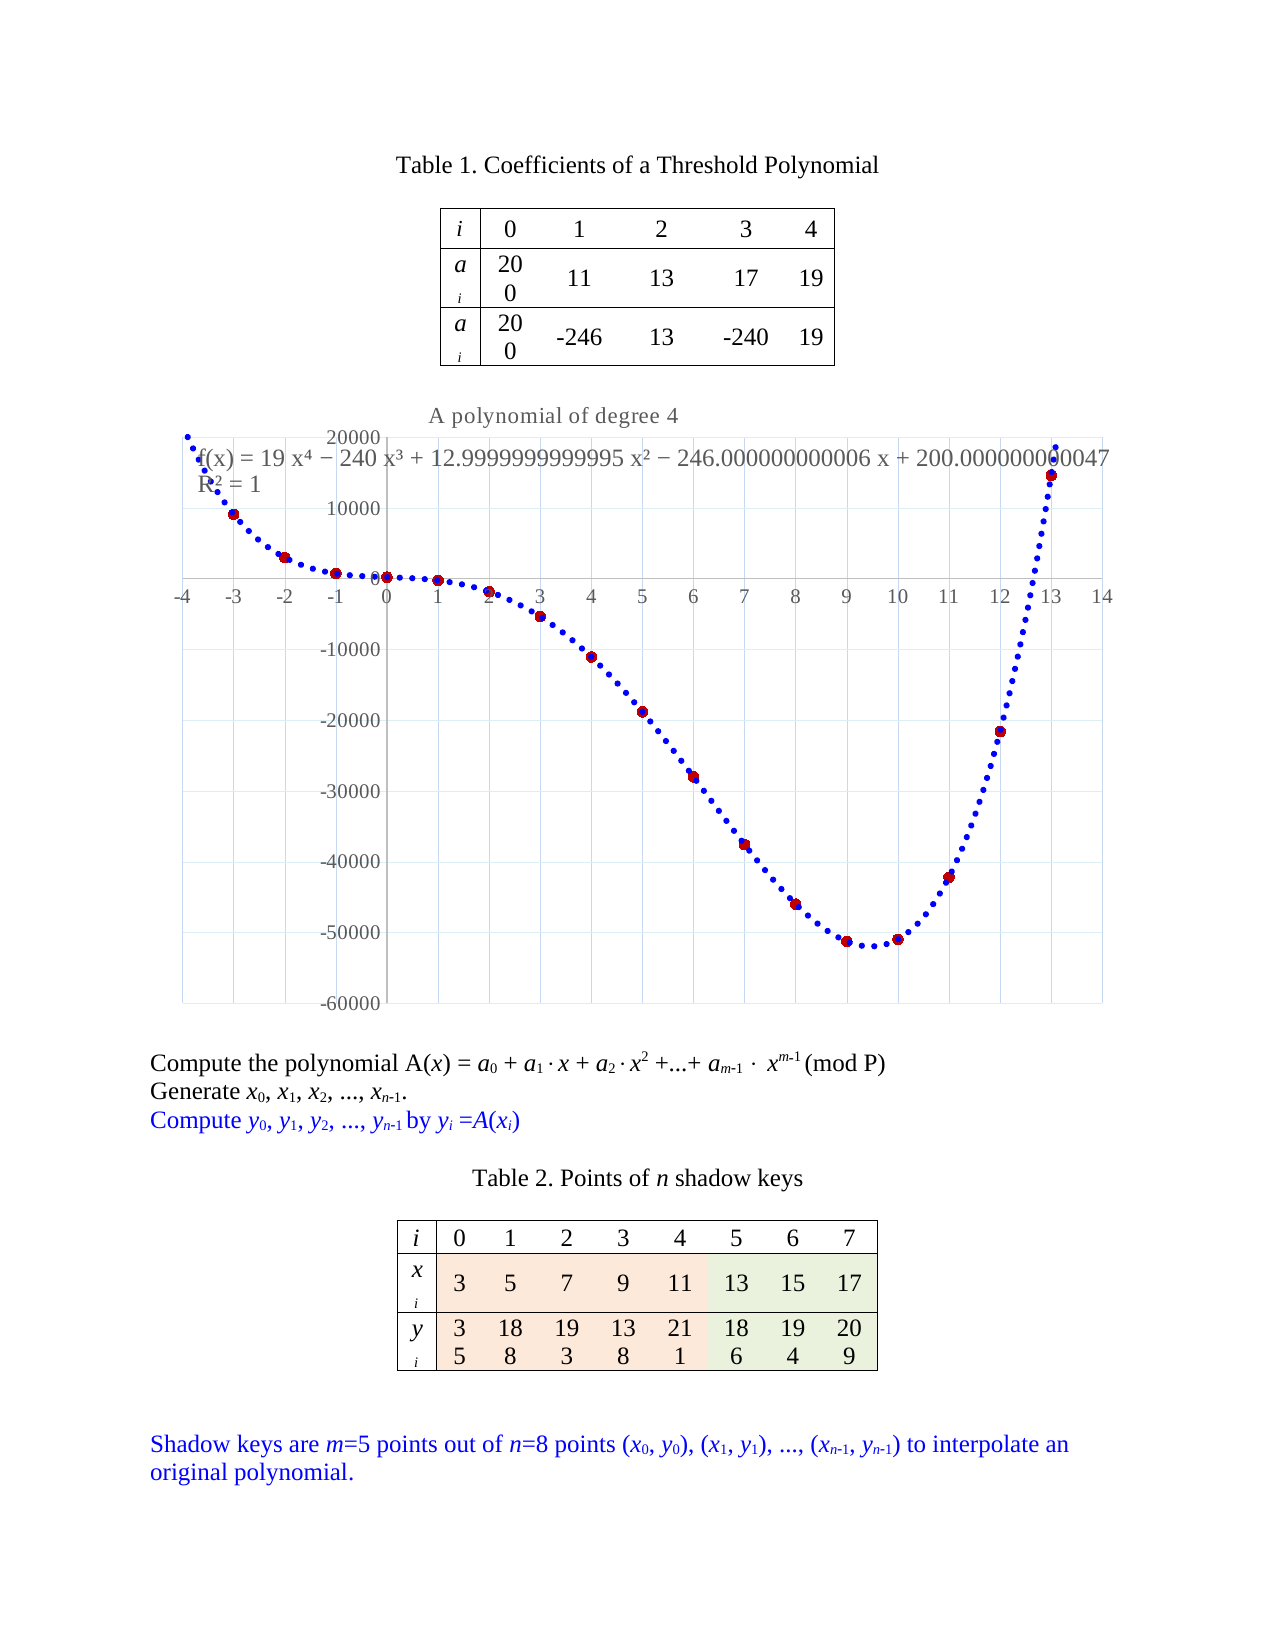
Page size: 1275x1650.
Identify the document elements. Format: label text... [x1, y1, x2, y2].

table_cell 194 [764, 1313, 821, 1370]
table_header 3 [595, 1221, 651, 1253]
table_cell 11 [651, 1254, 708, 1312]
table_header 2 [618, 209, 705, 248]
table_header 5 [708, 1221, 764, 1253]
table_header 0 [481, 209, 540, 248]
table_cell 209 [821, 1313, 877, 1370]
table_header 1 [482, 1221, 538, 1253]
table_header i [398, 1221, 436, 1253]
table_header i [441, 209, 480, 248]
table_cell yi [398, 1313, 436, 1370]
table_header 4 [651, 1221, 708, 1253]
table_cell 15 [764, 1254, 821, 1312]
table_cell 19 [787, 308, 834, 365]
table_cell 13 [618, 249, 705, 307]
table_cell 17 [705, 249, 787, 307]
table_cell 13 [618, 308, 705, 365]
table_cell 138 [595, 1313, 651, 1370]
table_cell 13 [708, 1254, 764, 1312]
table_cell 35 [437, 1313, 482, 1370]
table_cell xi [398, 1254, 436, 1312]
table_cell 200 [481, 249, 540, 307]
table_cell ai [441, 308, 480, 365]
table_cell 19 [787, 249, 834, 307]
table_cell 17 [821, 1254, 877, 1312]
table_header 2 [538, 1221, 595, 1253]
table_cell 193 [538, 1313, 595, 1370]
table_cell 5 [482, 1254, 538, 1312]
table_cell ai [441, 249, 480, 307]
table_header 3 [705, 209, 787, 248]
table_cell 211 [651, 1313, 708, 1370]
table_header 0 [437, 1221, 482, 1253]
table_cell 188 [482, 1313, 538, 1370]
text Generate x0, x1, x2, ..., xn1. [150, 1076, 1125, 1105]
table_header 1 [540, 209, 618, 248]
text Table 2. Points of n shadow keys [150, 1163, 1125, 1191]
table_header 6 [764, 1221, 821, 1253]
table_cell 7 [538, 1254, 595, 1312]
table_cell -240 [705, 308, 787, 365]
table_cell 186 [708, 1313, 764, 1370]
table_cell 200 [481, 308, 540, 365]
table_header 4 [787, 209, 834, 248]
text Shadow keys are m=5 points out of n=8 points (x0, y0), (x1, y1), ..., (xn1, yn1) to interpolate an original polynomial. [150, 1429, 1125, 1486]
table_cell 9 [595, 1254, 651, 1312]
table_cell 3 [437, 1254, 482, 1312]
text Compute y0, y1, y2, ..., yn1 by yi =A(xi) [150, 1105, 1125, 1134]
table_cell -246 [540, 308, 618, 365]
table_header 7 [821, 1221, 877, 1253]
table_cell 11 [540, 249, 618, 307]
text Compute the polynomial A(x) = a0 + a1x + a2x2 +...+ am1 xm1 (mod P) [150, 1048, 1125, 1076]
text Table 1. Coefficients of a Threshold Polynomial [150, 150, 1125, 179]
